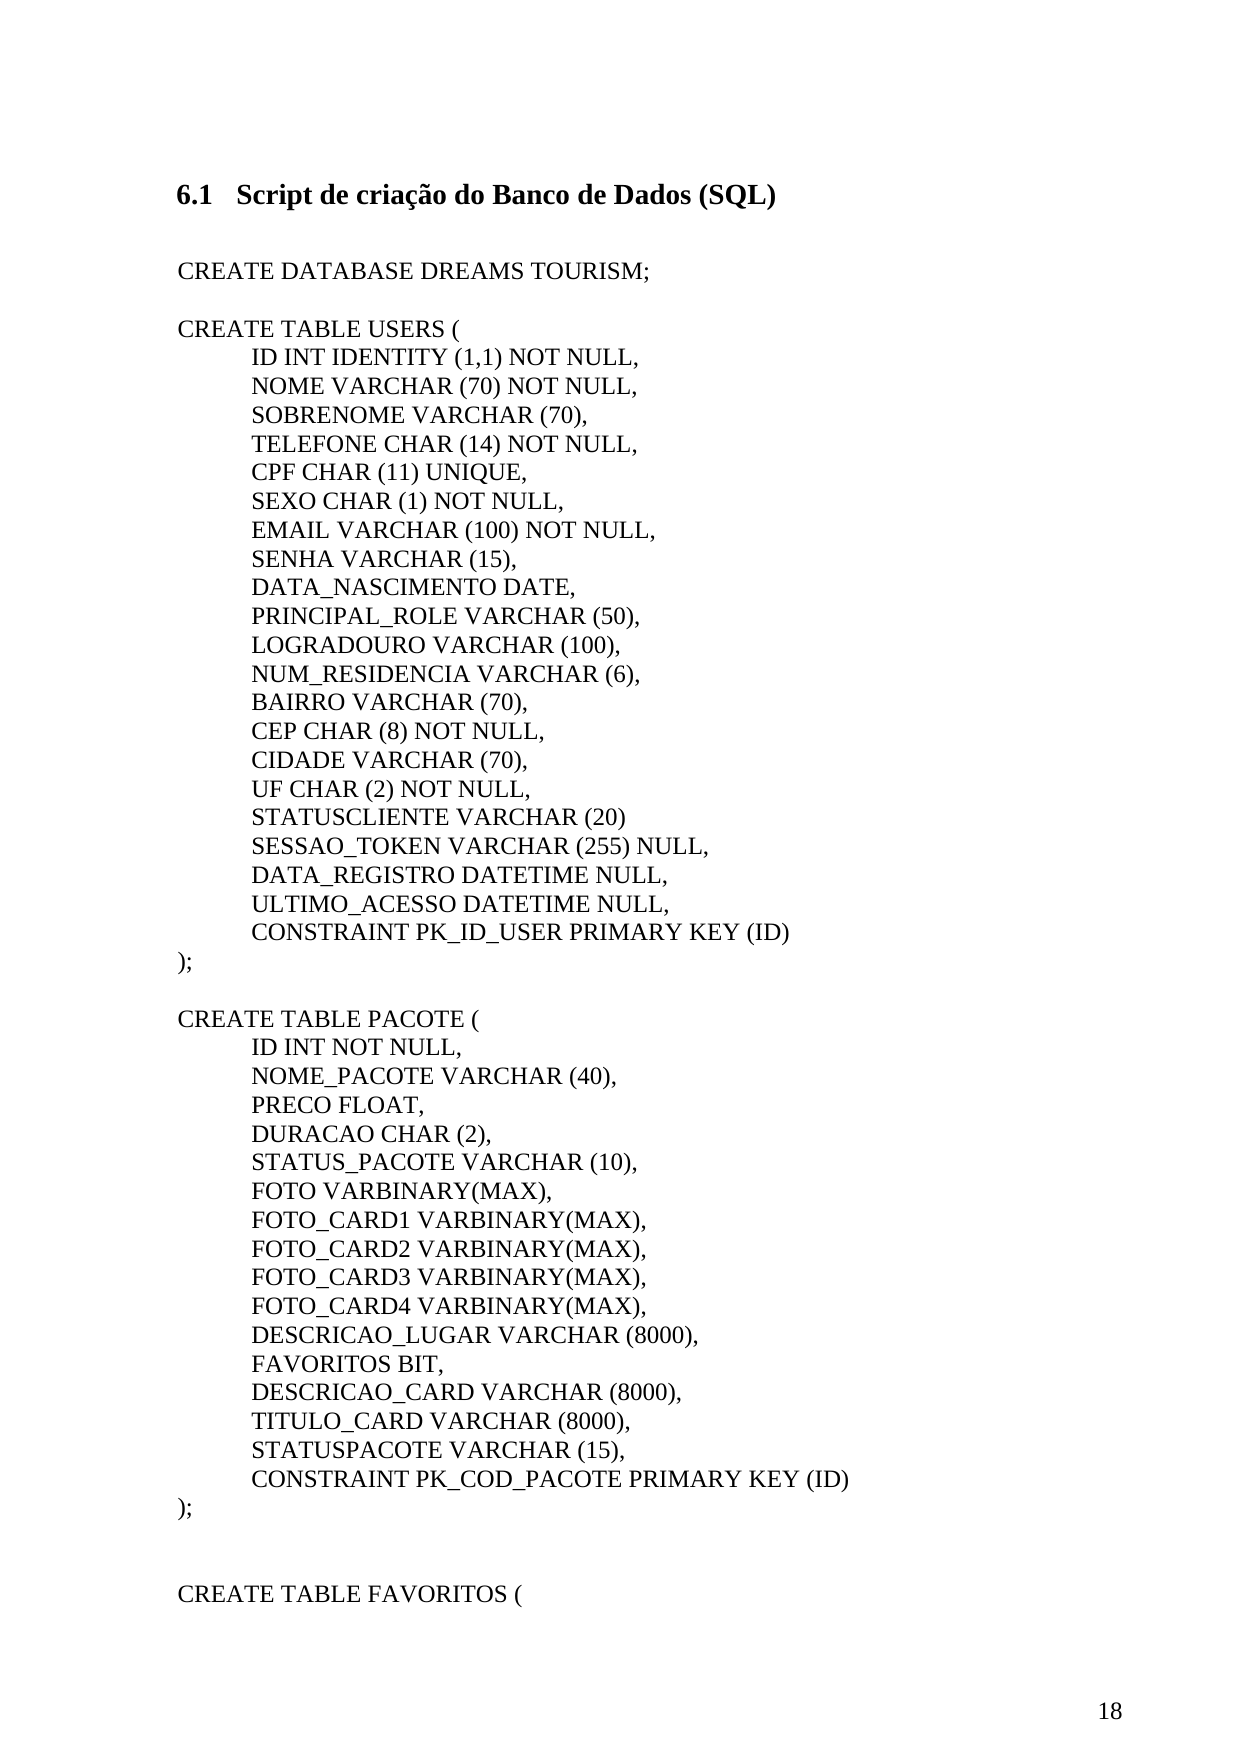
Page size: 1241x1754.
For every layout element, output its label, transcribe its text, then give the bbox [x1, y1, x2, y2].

text SESSAO_TOKEN VARCHAR (255) NULL, [251, 831, 1122, 860]
text ); [177, 1492, 1122, 1521]
text DATA_NASCIMENTO DATE, [251, 572, 1122, 601]
text CREATE DATABASE DREAMS TOURISM; [177, 256, 1122, 285]
text TITULO_CARD VARCHAR (8000), [251, 1406, 1122, 1435]
text CONSTRAINT PK_COD_PACOTE PRIMARY KEY (ID) [251, 1464, 1122, 1492]
text NOME VARCHAR (70) NOT NULL, [251, 371, 1122, 400]
text CPF CHAR (11) UNIQUE, [251, 457, 1122, 486]
text SEXO CHAR (1) NOT NULL, [251, 486, 1122, 515]
text ULTIMO_ACESSO DATETIME NULL, [251, 889, 1122, 917]
text NUM_RESIDENCIA VARCHAR (6), [251, 659, 1122, 687]
text CIDADE VARCHAR (70), [251, 745, 1122, 774]
text FOTO_CARD3 VARBINARY(MAX), [251, 1262, 1122, 1291]
text FOTO VARBINARY(MAX), [251, 1176, 1122, 1205]
text CREATE TABLE FAVORITOS ( [177, 1579, 1122, 1607]
text PRINCIPAL_ROLE VARCHAR (50), [251, 601, 1122, 630]
text LOGRADOURO VARCHAR (100), [251, 630, 1122, 659]
text FOTO_CARD2 VARBINARY(MAX), [251, 1234, 1122, 1262]
text BAIRRO VARCHAR (70), [251, 687, 1122, 716]
text CREATE TABLE USERS ( [177, 314, 1122, 342]
text TELEFONE CHAR (14) NOT NULL, [251, 429, 1122, 457]
text FOTO_CARD4 VARBINARY(MAX), [251, 1291, 1122, 1320]
text SOBRENOME VARCHAR (70), [251, 400, 1122, 429]
text DESCRICAO_LUGAR VARCHAR (8000), [251, 1320, 1122, 1349]
text UF CHAR (2) NOT NULL, [251, 774, 1122, 802]
text CONSTRAINT PK_ID_USER PRIMARY KEY (ID) [251, 917, 1122, 946]
text ID INT NOT NULL, [251, 1032, 1122, 1061]
text DURACAO CHAR (2), [251, 1119, 1122, 1147]
subtitle Script de criação do Banco de Dados (SQL) [176, 177, 1122, 211]
text STATUSPACOTE VARCHAR (15), [251, 1435, 1122, 1464]
text CREATE TABLE PACOTE ( [177, 1004, 1122, 1032]
text NOME_PACOTE VARCHAR (40), [251, 1061, 1122, 1090]
text FOTO_CARD1 VARBINARY(MAX), [251, 1205, 1122, 1234]
text FAVORITOS BIT, [251, 1349, 1122, 1377]
text DATA_REGISTRO DATETIME NULL, [251, 860, 1122, 889]
text STATUSCLIENTE VARCHAR (20) [251, 802, 1122, 831]
text DESCRICAO_CARD VARCHAR (8000), [251, 1377, 1122, 1406]
text PRECO FLOAT, [251, 1090, 1122, 1119]
text ID INT IDENTITY (1,1) NOT NULL, [251, 342, 1122, 371]
text STATUS_PACOTE VARCHAR (10), [251, 1147, 1122, 1176]
text CEP CHAR (8) NOT NULL, [251, 716, 1122, 745]
text ); [177, 946, 1122, 975]
text EMAIL VARCHAR (100) NOT NULL, [251, 515, 1122, 544]
text SENHA VARCHAR (15), [251, 544, 1122, 572]
